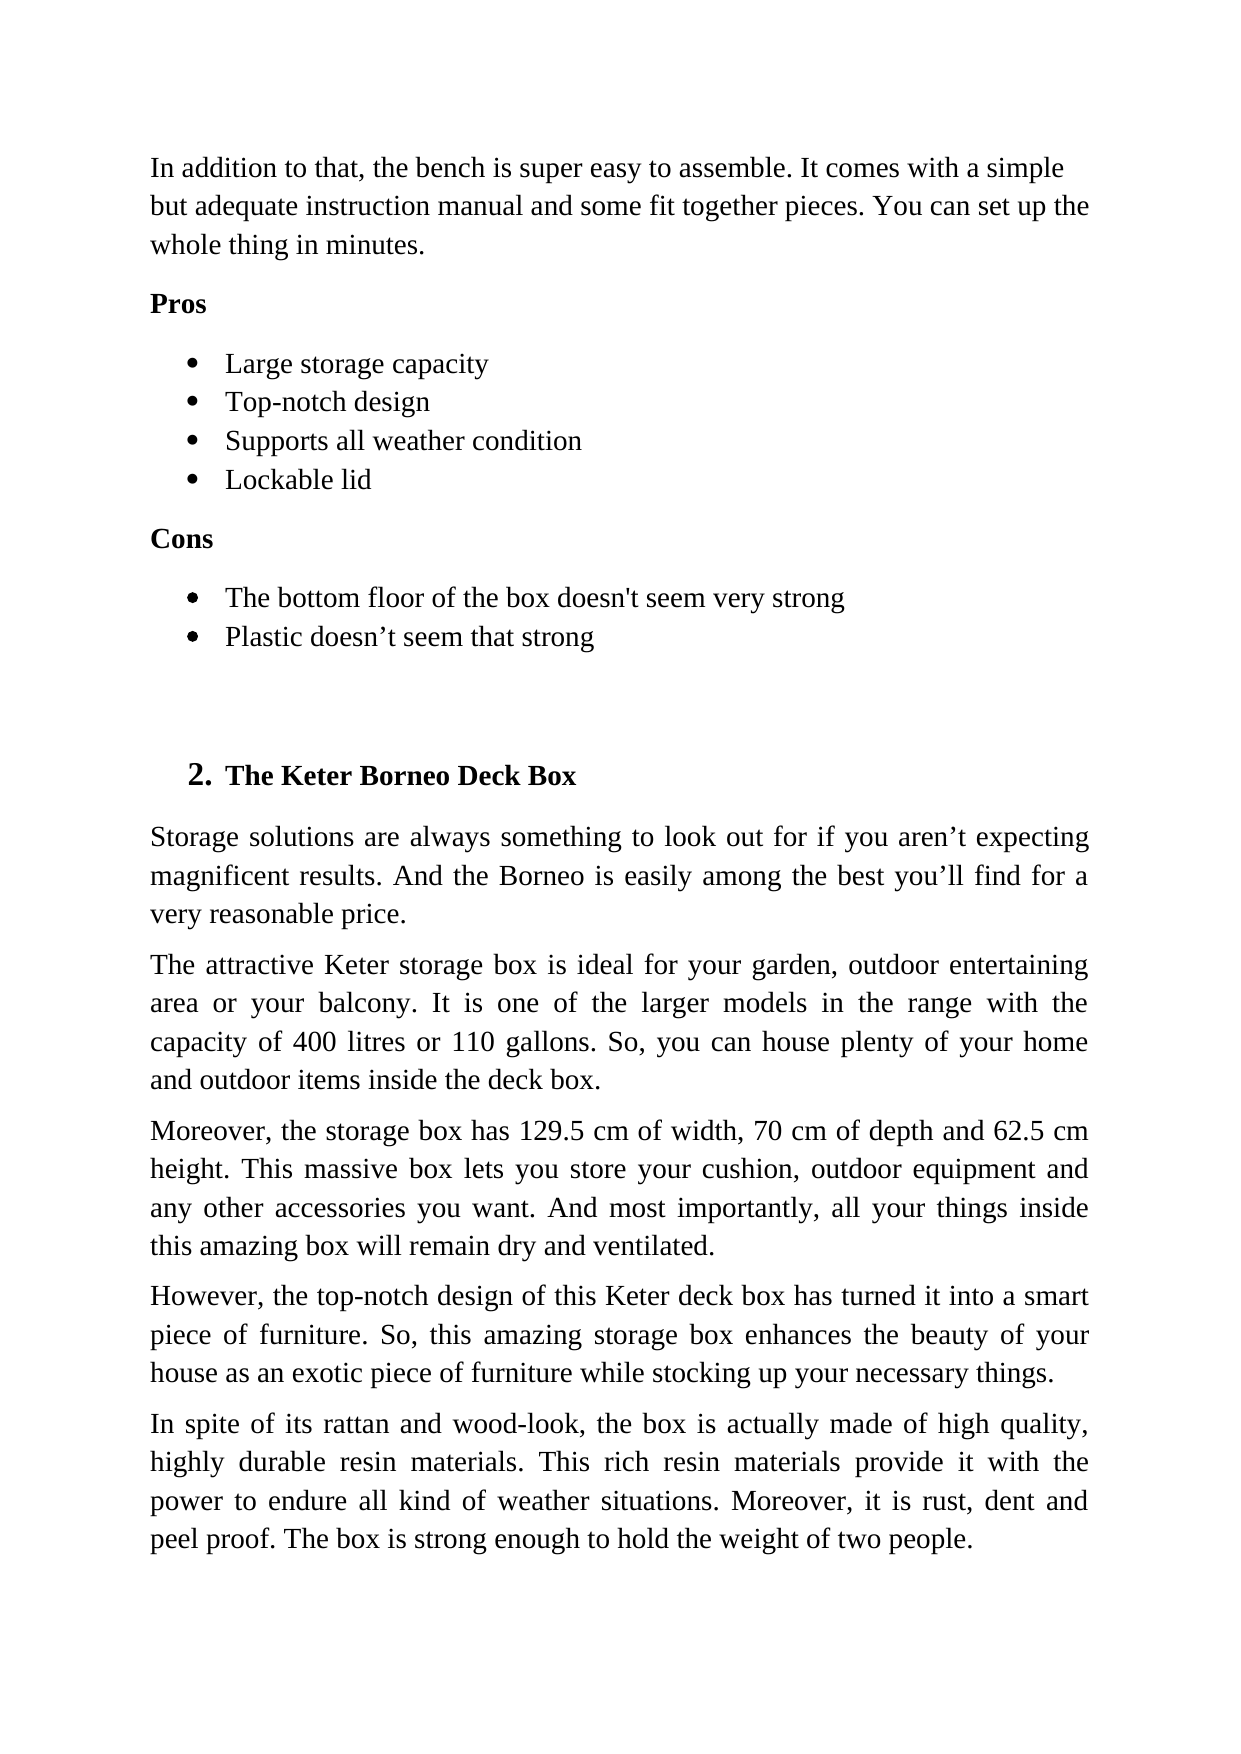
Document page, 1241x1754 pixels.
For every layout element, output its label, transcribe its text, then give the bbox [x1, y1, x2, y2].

text Pros [150, 286, 1090, 320]
list Large storage capacity [187, 346, 1090, 379]
text Moreover, the storage box has 129.5 cm of width, 70 cm of depth and 62.5 cm height. This massive box lets you store your cushion, outdoor equipment and any other accessories you want. And most importantly, all your things inside this amazing box will remain dry and ventilated. [150, 1113, 1090, 1262]
text In spite of its rattan and wood-look, the box is actually made of high quality, highly durable resin materials. This rich resin materials provide it with the power to endure all kind of weather situations. Moreover, it is rust, dent and peel proof. The box is strong enough to hold the weight of two people. [150, 1406, 1090, 1555]
list Top-notch design [187, 384, 1090, 418]
text Cons [150, 521, 1090, 555]
list Supports all weather condition [187, 423, 1090, 457]
text In addition to that, the bench is super easy to assemble. It comes with a simple but adequate instruction manual and some fit together pieces. You can set up the whole thing in minutes. [150, 150, 1090, 261]
list Lockable lid [187, 462, 1090, 495]
list The bottom floor of the box doesn't seem very strong [187, 581, 1090, 614]
text However, the top-notch design of this Keter deck box has turned it into a smart piece of furniture. So, this amazing storage box enhances the beauty of your house as an exotic piece of furniture while stocking up your necessary things. [150, 1278, 1090, 1389]
text The attractive Keter storage box is ideal for your garden, outdoor entertaining area or your balcony. It is one of the larger models in the range with the capacity of 400 litres or 110 gallons. So, you can house plenty of your home and outdoor items inside the deck box. [150, 947, 1090, 1096]
list Plastic doesn’t seem that strong [187, 619, 1090, 653]
text Storage solutions are always something to look out for if you aren’t expecting magnificent results. And the Borneo is easily among the best you’ll find for a very reasonable price. [150, 819, 1090, 930]
list The Keter Borneo Deck Box [187, 755, 1090, 793]
